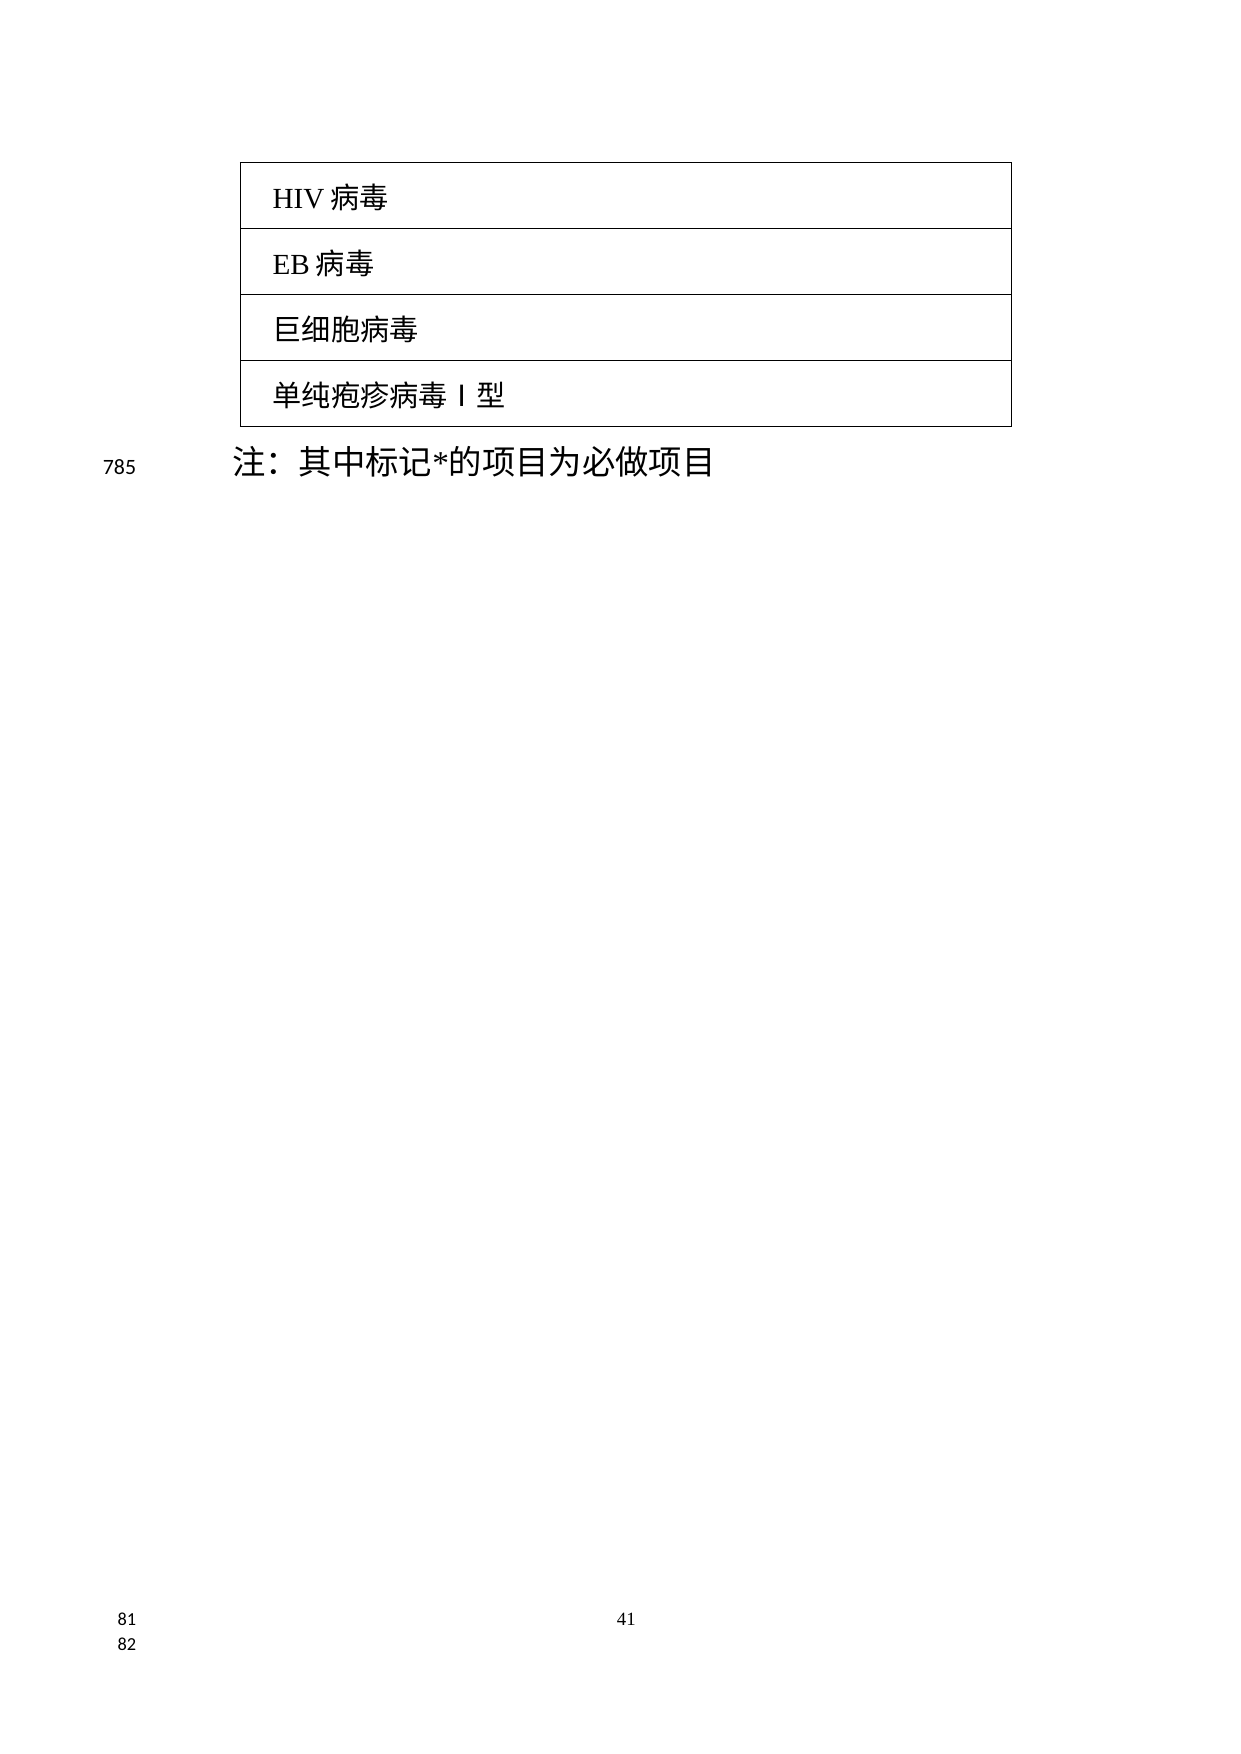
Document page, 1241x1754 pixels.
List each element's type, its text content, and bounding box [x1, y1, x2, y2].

text 注：其中标记*的项目为必做项目 [165, 427, 1087, 492]
table_cell 单纯疱疹病毒Ⅰ型 [241, 361, 1011, 426]
table_cell HIV病毒 [241, 163, 1011, 228]
table_cell 巨细胞病毒 [241, 295, 1011, 360]
table_cell EB病毒 [241, 229, 1011, 294]
